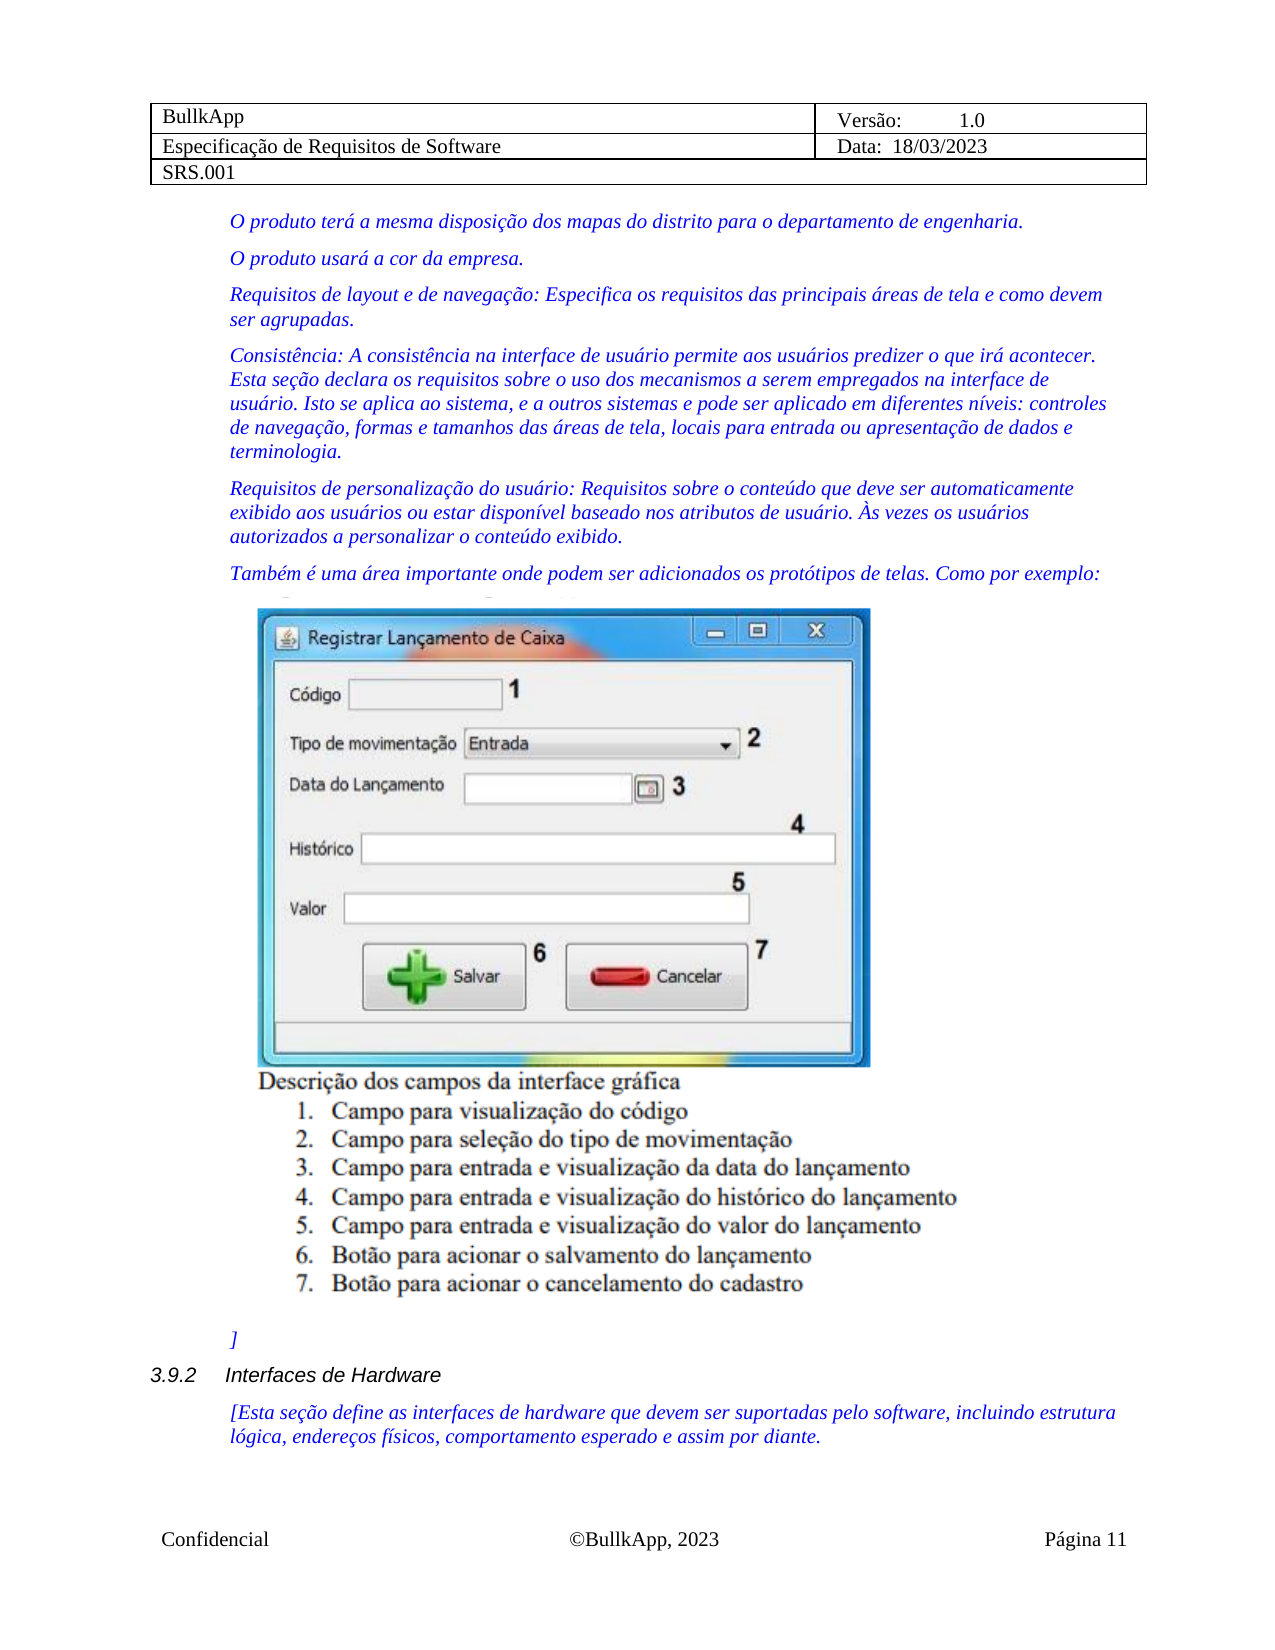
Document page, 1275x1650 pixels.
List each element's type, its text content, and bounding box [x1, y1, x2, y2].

text O produto usará a cor da empresa. [229, 246, 1125, 270]
text ] [229, 1327, 1125, 1351]
text Consistência: A consistência na interface de usuário permite aos usuários predizer o que irá acontecer. Esta seção declara os requisitos sobre o uso dos mecanismos a serem empregados na interface de usuário. Isto se aplica ao sistema, e a outros sistemas e pode ser aplicado em diferentes níveis: controles de navegação, formas e tamanhos das áreas de tela, locais para entrada ou apresentação de dados e terminologia. [229, 343, 1125, 463]
text Também é uma área importante onde podem ser adicionados os protótipos de telas. Como por exemplo: [229, 561, 1125, 584]
subtitle Interfaces de Hardware [150, 1363, 1125, 1387]
text Requisitos de layout e de navegação: Especifica os requisitos das principais áreas de tela e como devem ser agrupadas. [229, 282, 1125, 331]
text O produto terá a mesma disposição dos mapas do distrito para o departamento de engenharia. [229, 209, 1125, 233]
text Requisitos de personalização do usuário: Requisitos sobre o conteúdo que deve ser automaticamente exibido aos usuários ou estar disponível baseado nos atributos de usuário. Às vezes os usuários autorizados a personalizar o conteúdo exibido. [229, 476, 1125, 548]
picture [225, 597, 1038, 1315]
text [Esta seção define as interfaces de hardware que devem ser suportadas pelo software, incluindo estrutura lógica, endereços físicos, comportamento esperado e assim por diante. [229, 1400, 1125, 1448]
